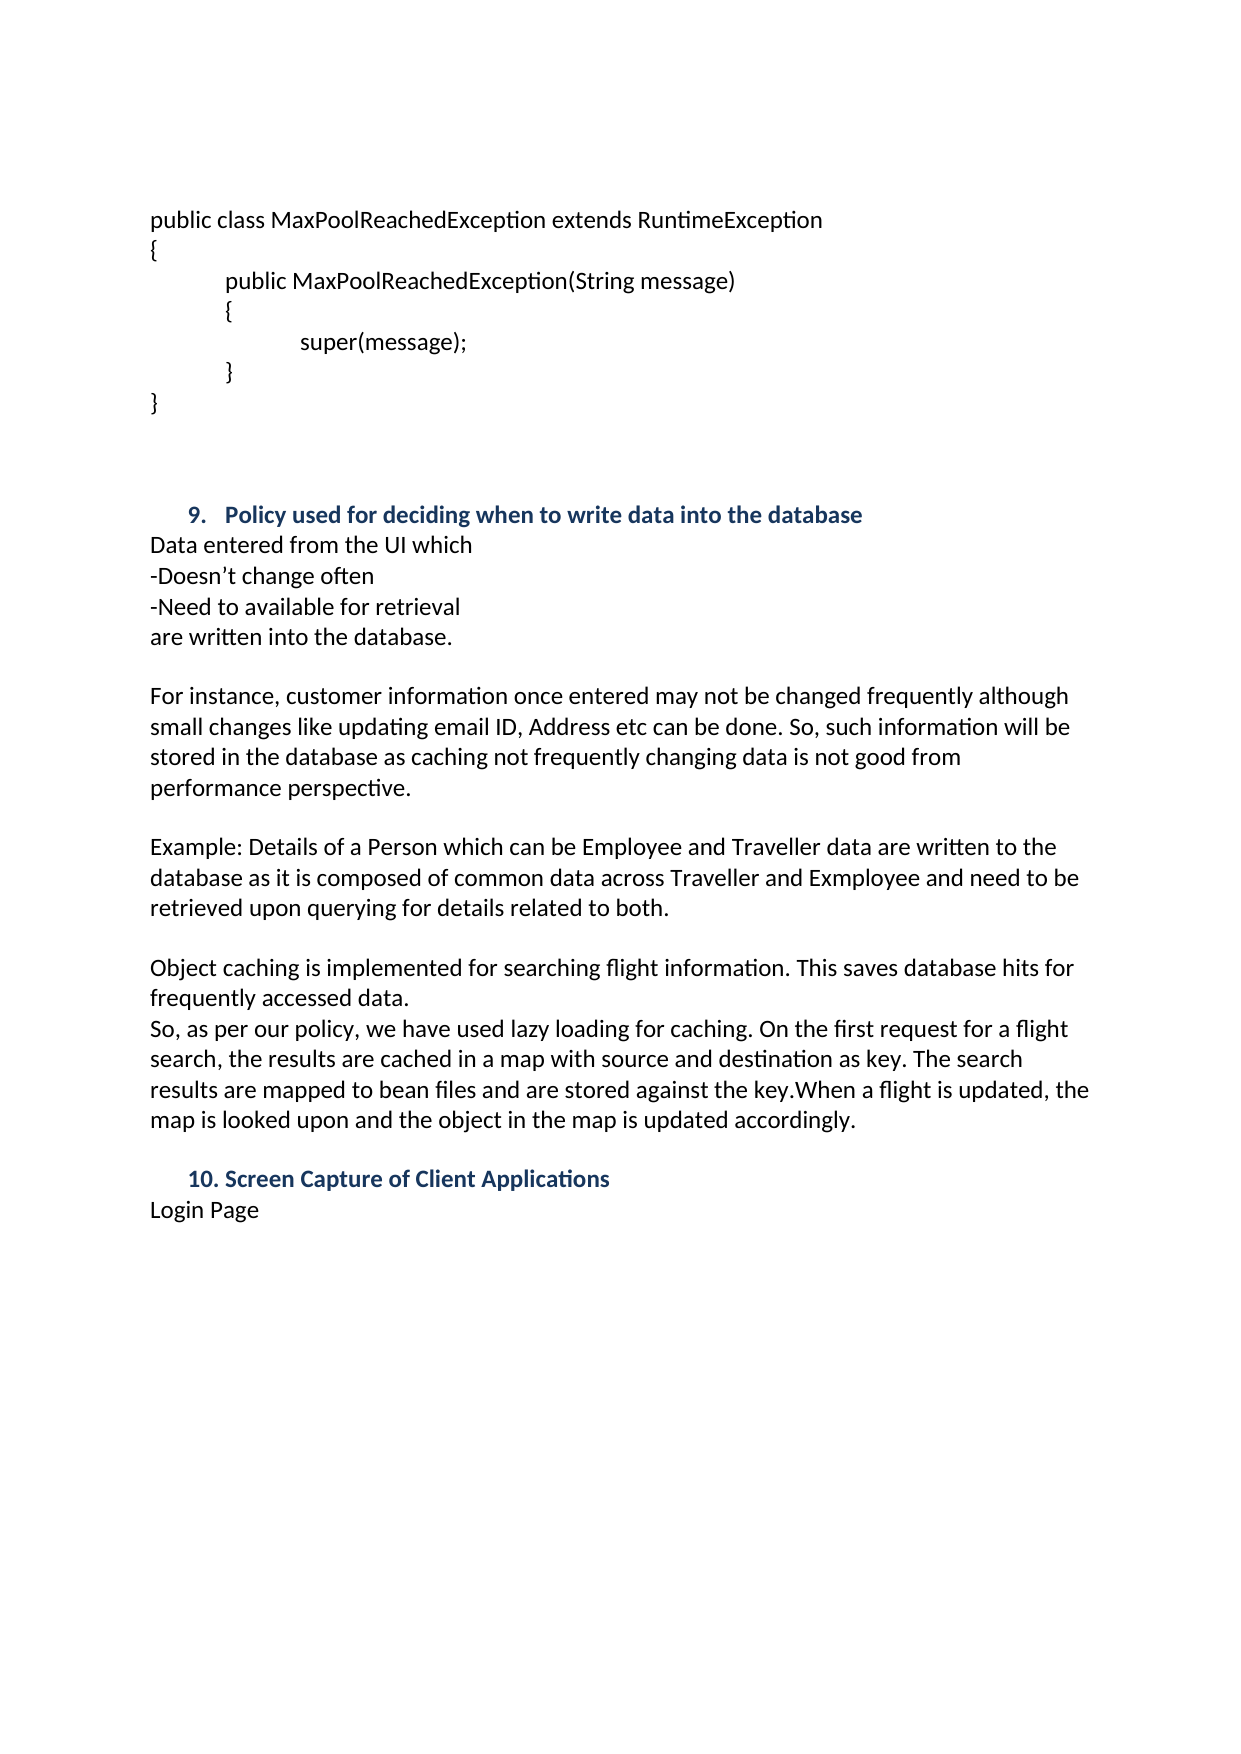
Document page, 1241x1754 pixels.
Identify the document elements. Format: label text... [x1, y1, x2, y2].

text } [150, 387, 1090, 417]
text { [150, 295, 1090, 326]
text super(message); [150, 326, 1090, 356]
list Screen Capture of Client Applications [187, 1163, 1090, 1194]
text So, as per our policy, we have used lazy loading for caching. On the first request for a flight search, the results are cached in a map with source and destination as key. The search results are mapped to bean files and are stored against the key.When a flight is updated, the map is looked upon and the object in the map is updated accordingly. [150, 1013, 1090, 1135]
text Data entered from the UI which [150, 530, 1090, 560]
text public class MaxPoolReachedException extends RuntimeException [150, 204, 1090, 234]
text -Need to available for retrieval [150, 591, 1090, 621]
text } [150, 356, 1090, 387]
text are written into the database. [150, 621, 1090, 652]
text -Doesn’t change often [150, 560, 1090, 591]
text { [150, 234, 1090, 265]
text Object caching is implemented for searching flight information. This saves database hits for frequently accessed data. [150, 952, 1090, 1013]
list Policy used for deciding when to write data into the database [187, 499, 1090, 530]
text Login Page [150, 1194, 1090, 1224]
text Example: Details of a Person which can be Employee and Traveller data are written to the database as it is composed of common data across Traveller and Exmployee and need to be retrieved upon querying for details related to both. [150, 831, 1090, 923]
text public MaxPoolReachedException(String message) [150, 265, 1090, 295]
text For instance, customer information once entered may not be changed frequently although small changes like updating email ID, Address etc can be done. So, such information will be stored in the database as caching not frequently changing data is not good from performance perspective. [150, 681, 1090, 803]
